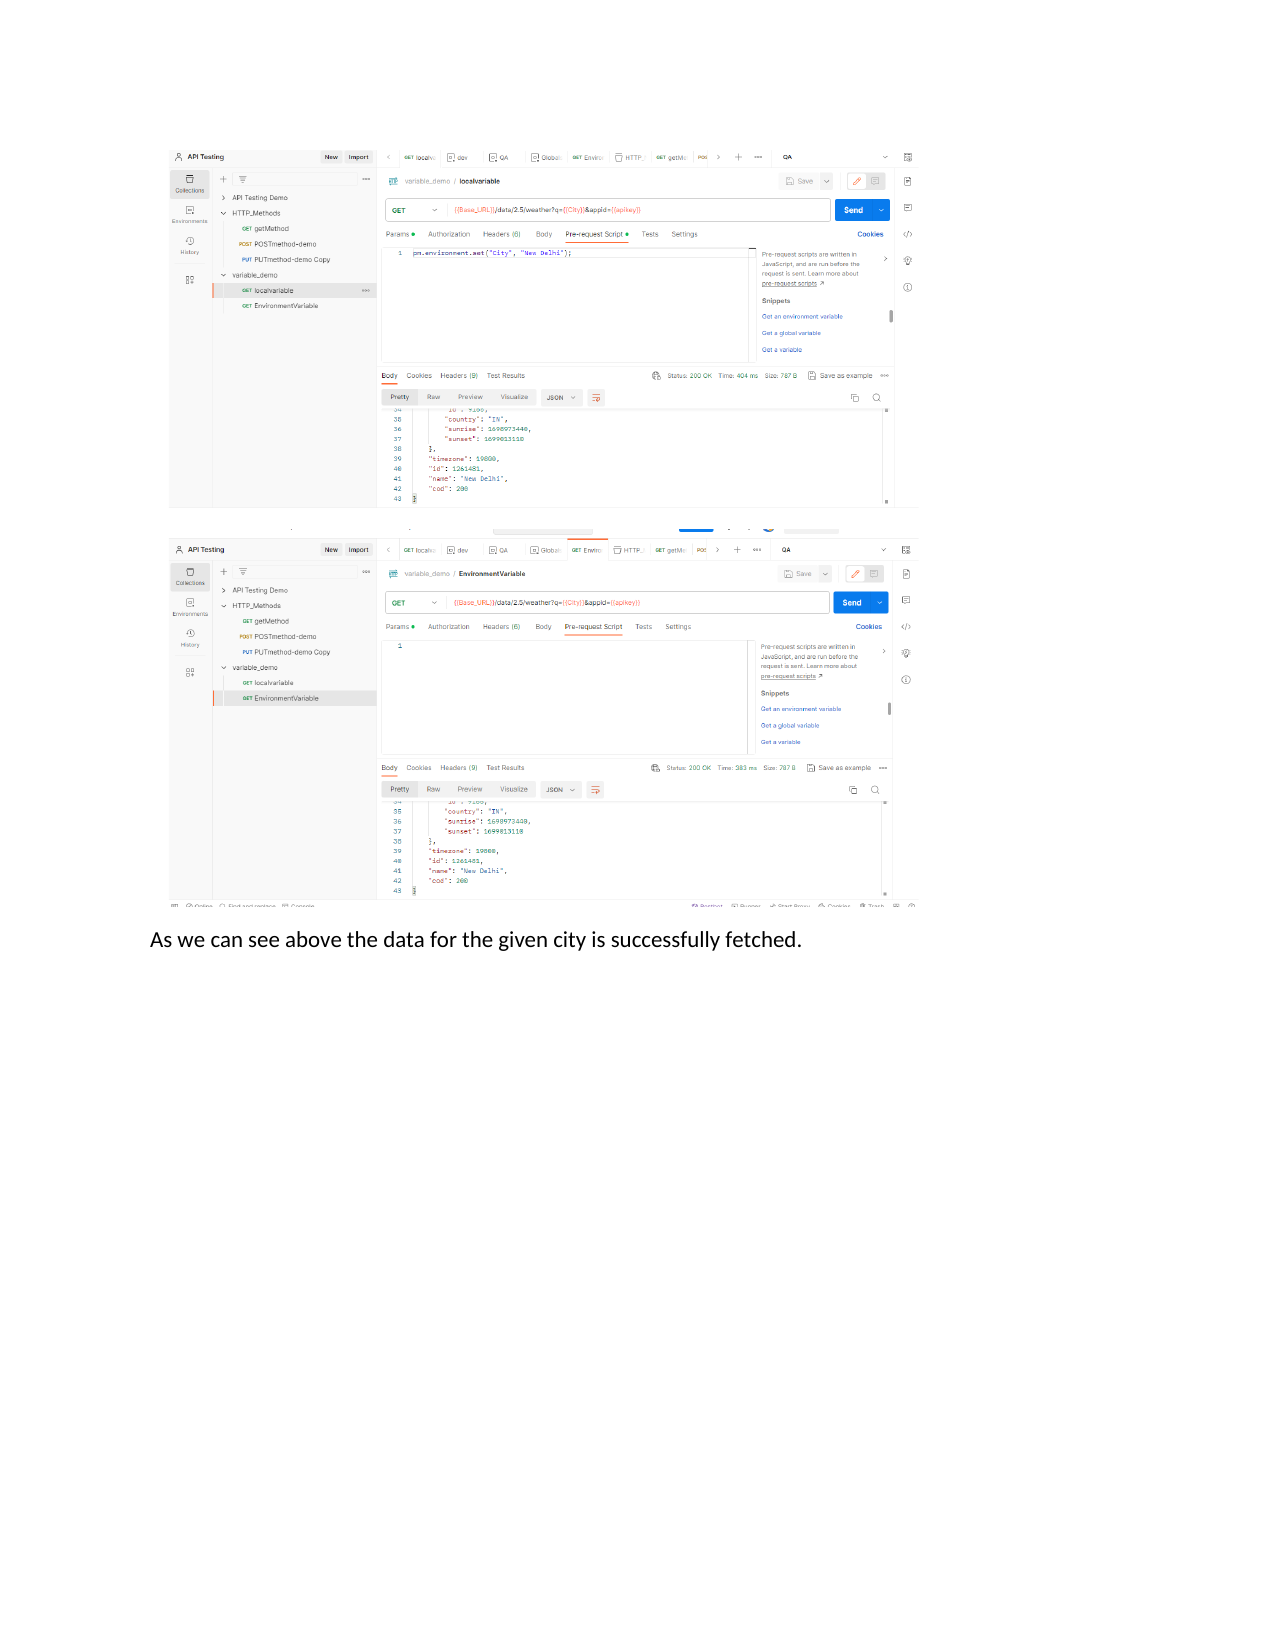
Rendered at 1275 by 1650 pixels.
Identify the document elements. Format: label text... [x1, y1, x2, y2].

text As we can see above the data for the given city is successfully fetched. [150, 925, 1125, 953]
